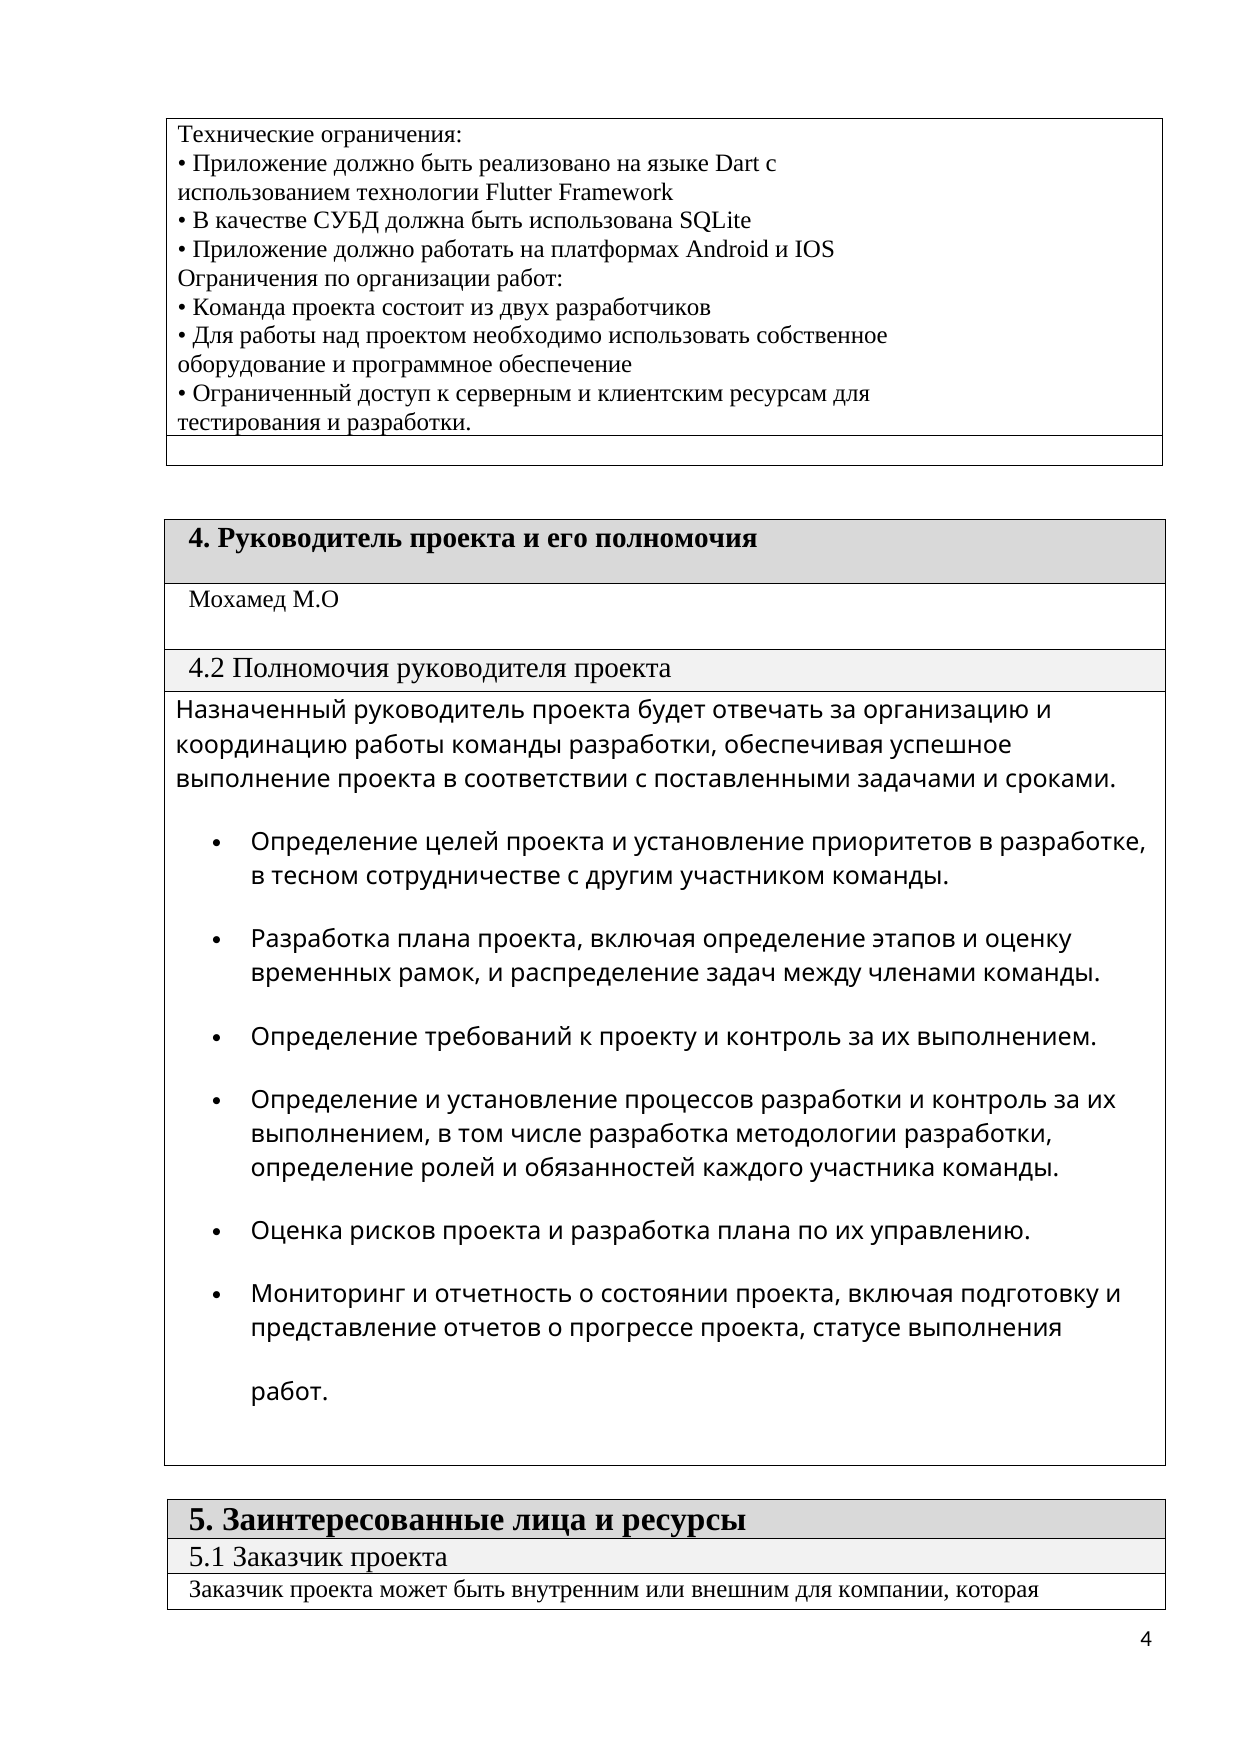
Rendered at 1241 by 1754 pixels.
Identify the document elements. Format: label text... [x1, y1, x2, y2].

table_cell Технические ограничения: • Приложение должно быть реализовано на языке Dart с использованием технологии Flutter Framework • В качестве СУБД должна быть использована SQLite • Приложение должно работать на платформах Android и IOS Ограничения по организации работ: • Команда проекта состоит из двух разработчиков • Для работы над проектом необходимо использовать собственное оборудование и программное обеспечение • Ограниченный доступ к серверным и клиентским ресурсам для тестирования и разработки. [167, 119, 1162, 435]
table_cell Назначенный руководитель проекта будет отвечать за организацию и координацию работы команды разработки, обеспечивая успешное выполнение проекта в соответствии с поставленными задачами и сроками. Определение целей проекта и установление приоритетов в разработке, в тесном сотрудничестве с другим участником команды. Разработка плана проекта, включая определение этапов и оценку временных рамок, и распределение задач между членами команды. Определение требований к проекту и контроль за их выполнением. Определение и установление процессов разработки и контроль за их выполнением, в том числе разработка методологии разработки, определение ролей и обязанностей каждого участника команды. Оценка рисков проекта и разработка плана по их управлению. Мониторинг и отчетность о состоянии проекта, включая подготовку и представление отчетов о прогрессе проекта, статусе выполнения работ. [165, 692, 1165, 1465]
table_cell 4.2 Полномочия руководителя проекта [165, 650, 1165, 691]
table_cell 5.1 Заказчик проекта [168, 1539, 1165, 1573]
table_cell Мохамед М.О [165, 584, 1165, 649]
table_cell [168, 1574, 1165, 1609]
table_header 5. Заинтересованные лица и ресурсы [168, 1500, 1165, 1538]
table_cell [167, 436, 1162, 465]
table_header 4. Руководитель проекта и его полномочия [165, 520, 1165, 583]
